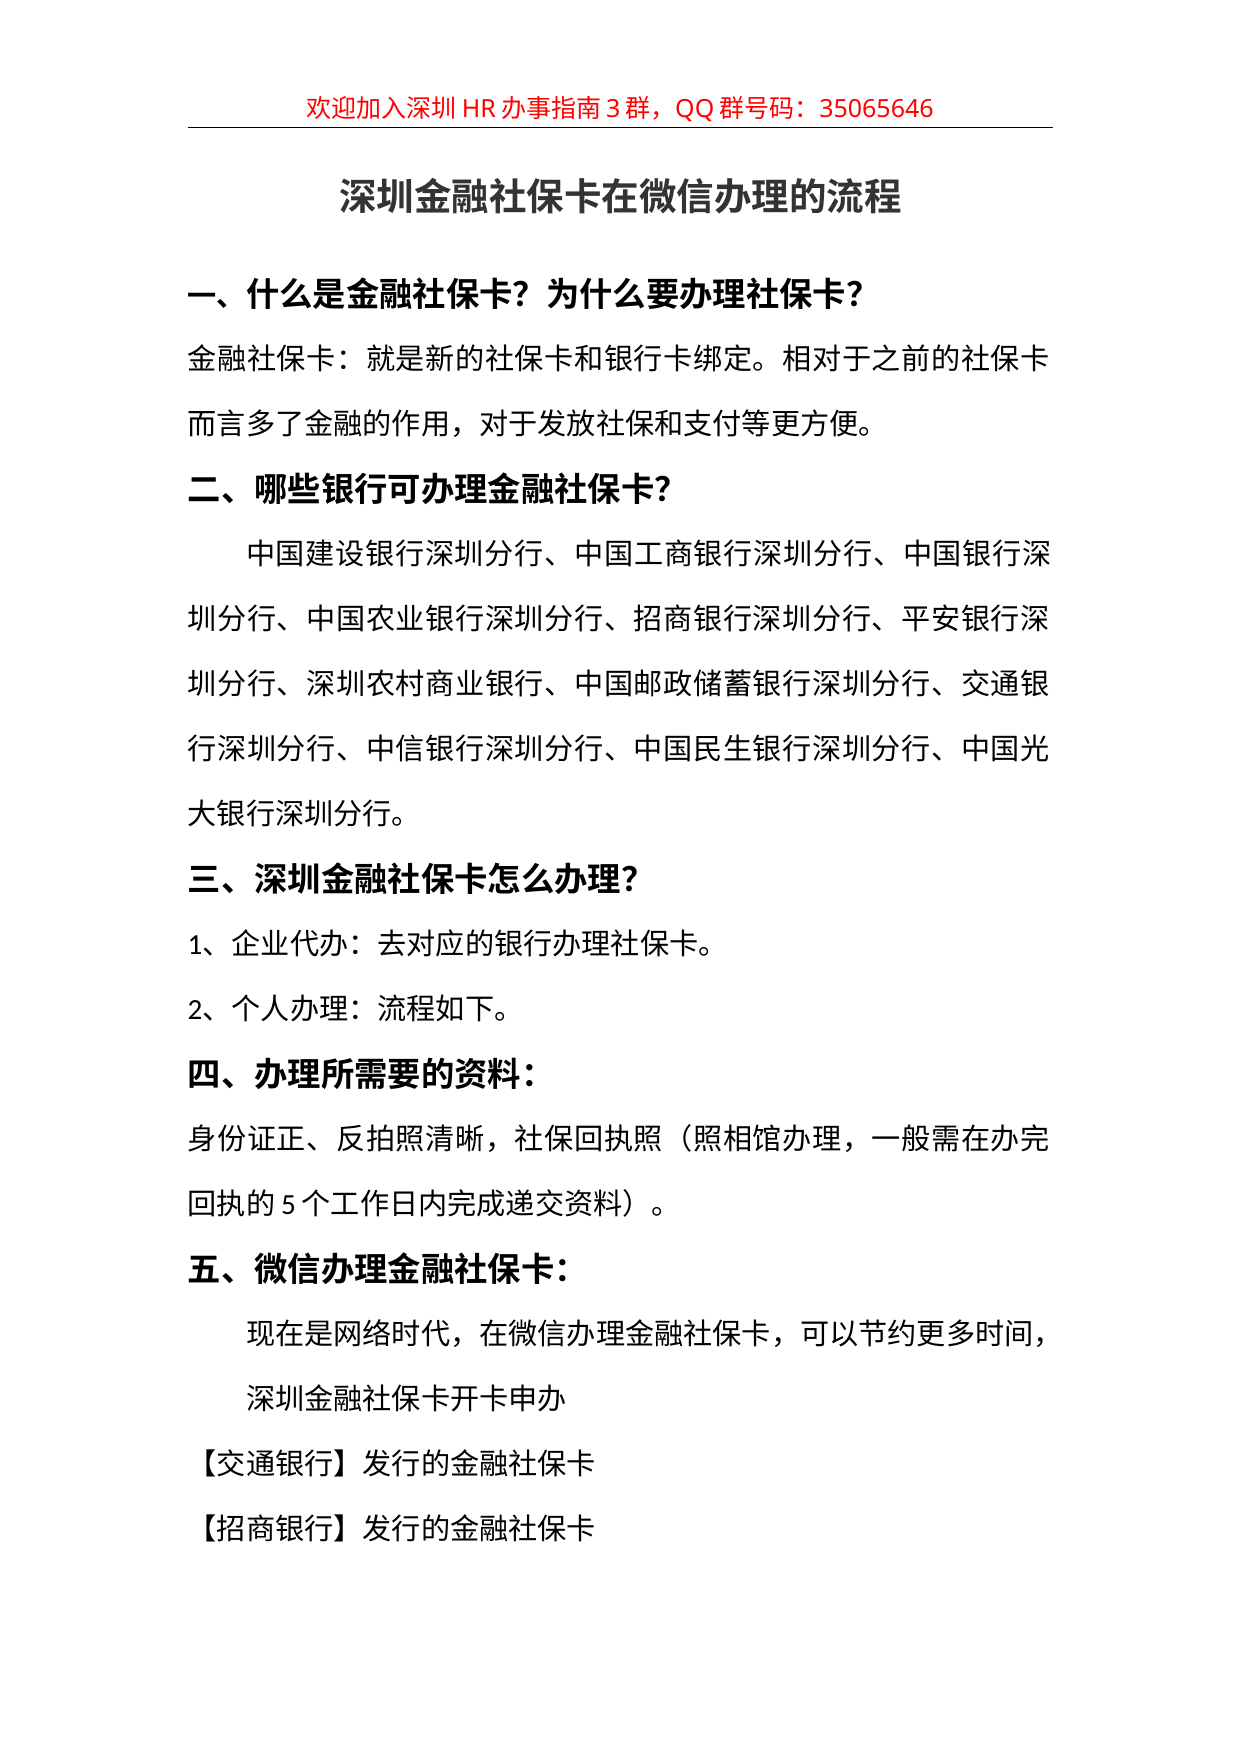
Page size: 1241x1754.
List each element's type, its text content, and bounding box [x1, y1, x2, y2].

subtitle 深圳金融社保卡在微信办理的流程 [187, 162, 1053, 227]
text 五、微信办理金融社保卡： [187, 1234, 1053, 1299]
text 四、办理所需要的资料： [187, 1039, 1053, 1104]
text 1、企业代办：去对应的银行办理社保卡。 [187, 909, 1053, 974]
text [187, 1364, 1053, 1559]
text 金融社保卡：就是新的社保卡和银行卡绑定。相对于之前的社保卡而言多了金融的作用，对于发放社保和支付等更方便。 [187, 324, 1053, 454]
text 二、哪些银行可办理金融社保卡？ [187, 454, 1053, 519]
list 什么是金融社保卡？为什么要办理社保卡？ [187, 259, 1053, 324]
text 现在是网络时代，在微信办理金融社保卡，可以节约更多时间， [187, 1299, 1053, 1364]
text 中国建设银行深圳分行、中国工商银行深圳分行、中国银行深圳分行、中国农业银行深圳分行、招商银行深圳分行、平安银行深圳分行、深圳农村商业银行、中国邮政储蓄银行深圳分行、交通银行深圳分行、中信银行深圳分行、中国民生银行深圳分行、中国光大银行深圳分行。 [187, 519, 1053, 844]
text 三、深圳金融社保卡怎么办理？ [187, 844, 1053, 909]
text 2、个人办理：流程如下。 [187, 974, 1053, 1039]
text 身份证正、反拍照清晰，社保回执照（照相馆办理，一般需在办完回执的5个工作日内完成递交资料）。 [187, 1104, 1053, 1234]
